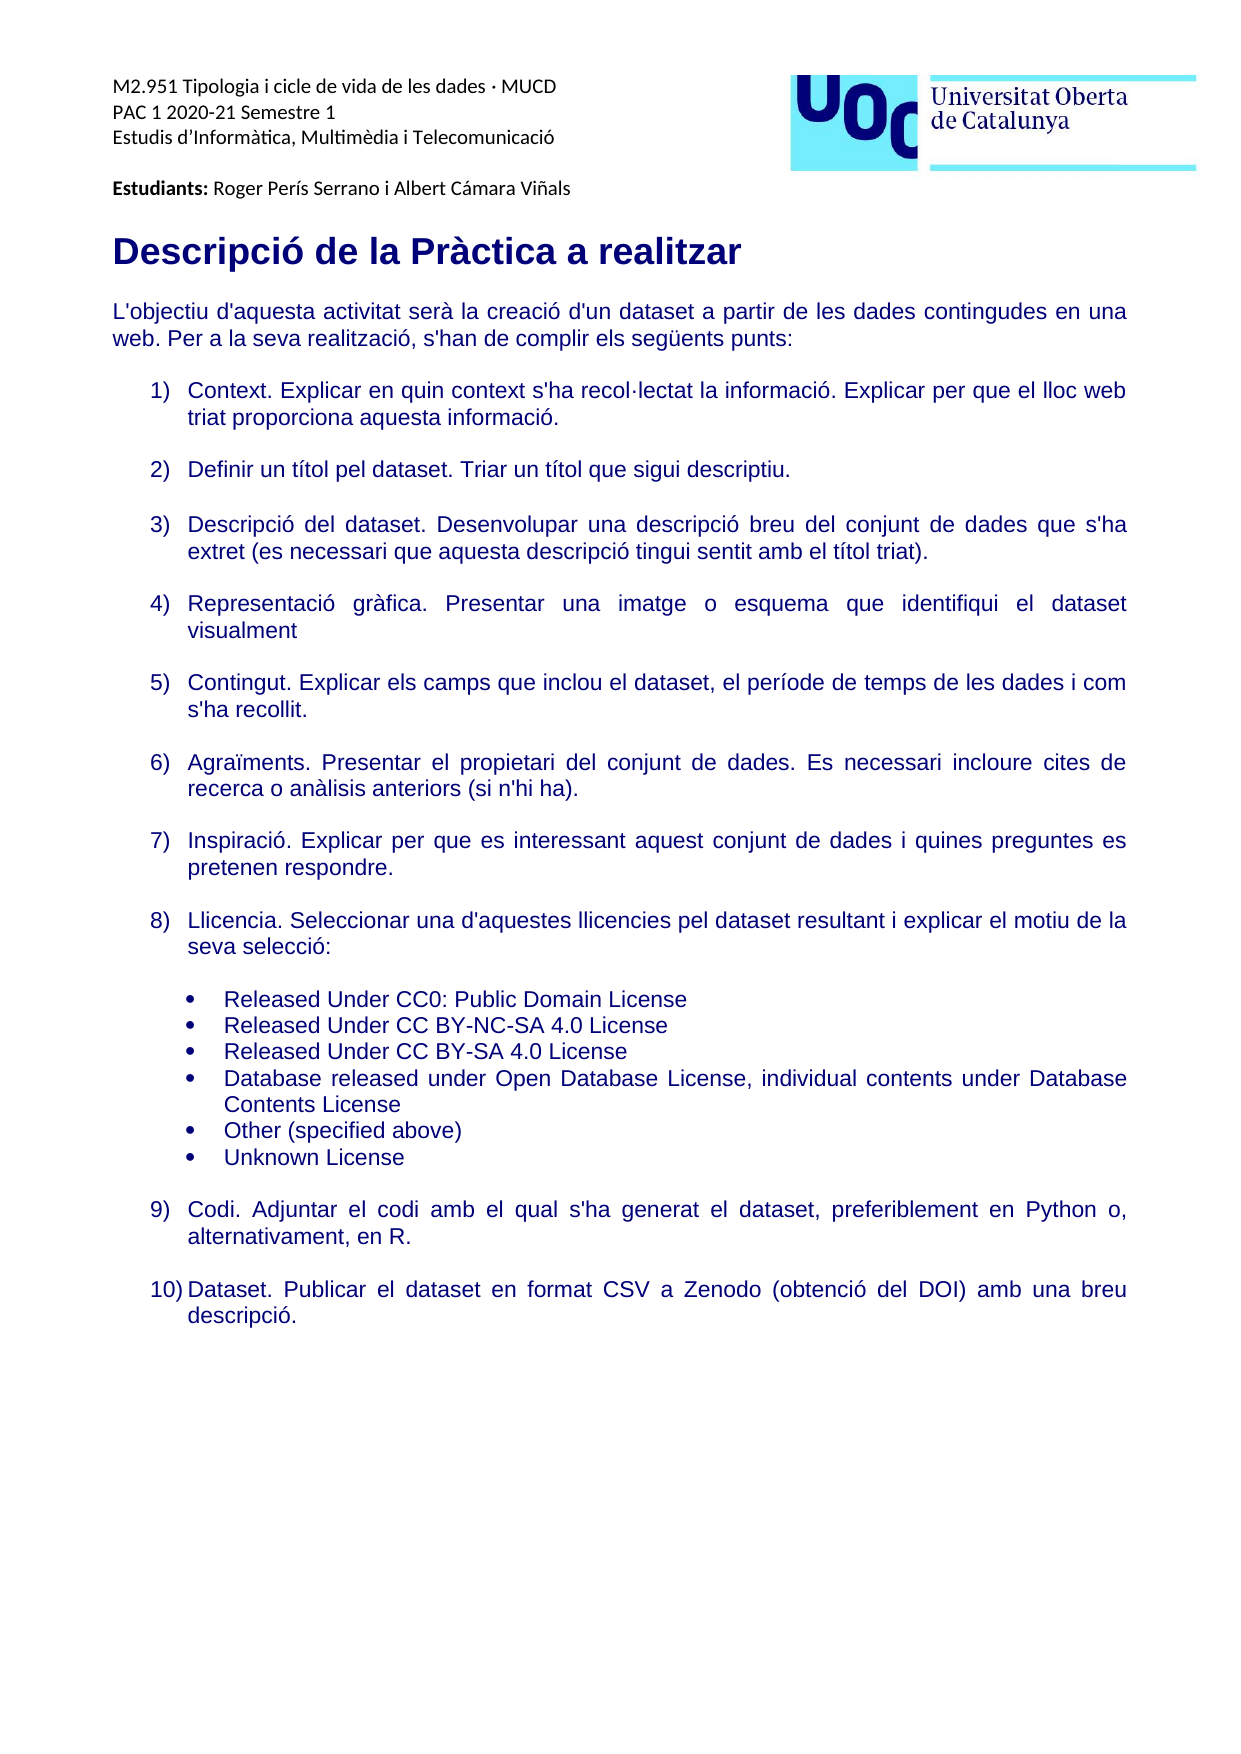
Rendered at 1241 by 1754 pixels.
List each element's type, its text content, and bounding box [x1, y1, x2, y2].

list Context. Explicar en quin context s'ha recol·lectat la informació. Explicar per que el lloc web triat proporciona aquesta informació. [150, 377, 1128, 430]
list Agraïments. Presentar el propietari del conjunt de dades. Es necessari incloure cites de recerca o anàlisis anteriors (si n'hi ha). [150, 748, 1128, 801]
list Released Under CC0: Public Domain License [186, 986, 1128, 1012]
list Unknown License [186, 1144, 1128, 1170]
list Llicencia. Seleccionar una d'aquestes llicencies pel dataset resultant i explicar el motiu de la seva selecció: [150, 907, 1128, 959]
list Dataset. Publicar el dataset en format CSV a Zenodo (obtenció del DOI) amb una breu descripció. [150, 1276, 1128, 1328]
list Descripció del dataset. Desenvolupar una descripció breu del conjunt de dades que s'ha extret (es necessari que aquesta descripció tingui sentit amb el títol triat). [150, 511, 1128, 564]
list Released Under CC BY-SA 4.0 License [186, 1038, 1128, 1065]
picture [785, 75, 1200, 179]
list Inspiració. Explicar per que es interessant aquest conjunt de dades i quines preguntes es pretenen respondre. [150, 827, 1128, 880]
list Database released under Open Database License, individual contents under Database Contents License [186, 1065, 1128, 1117]
list Representació gràfica. Presentar una imatge o esquema que identifiqui el dataset visualment [150, 590, 1128, 643]
list Contingut. Explicar els camps que inclou el dataset, el període de temps de les dades i com s'ha recollit. [150, 669, 1128, 722]
list Released Under CC BY-NC-SA 4.0 License [186, 1012, 1128, 1038]
list Definir un títol pel dataset. Triar un títol que sigui descriptiu. [150, 456, 1128, 483]
list Other (specified above) [186, 1117, 1128, 1144]
text L'objectiu d'aquesta activitat serà la creació d'un dataset a partir de les dades contingudes en una web. Per a la seva realització, s'han de complir els següents punts: [112, 298, 1128, 351]
list Codi. Adjuntar el codi amb el qual s'ha generat el dataset, preferiblement en Python o, alternativament, en R. [150, 1196, 1128, 1249]
text Descripció de la Pràctica a realitzar [112, 229, 1128, 272]
